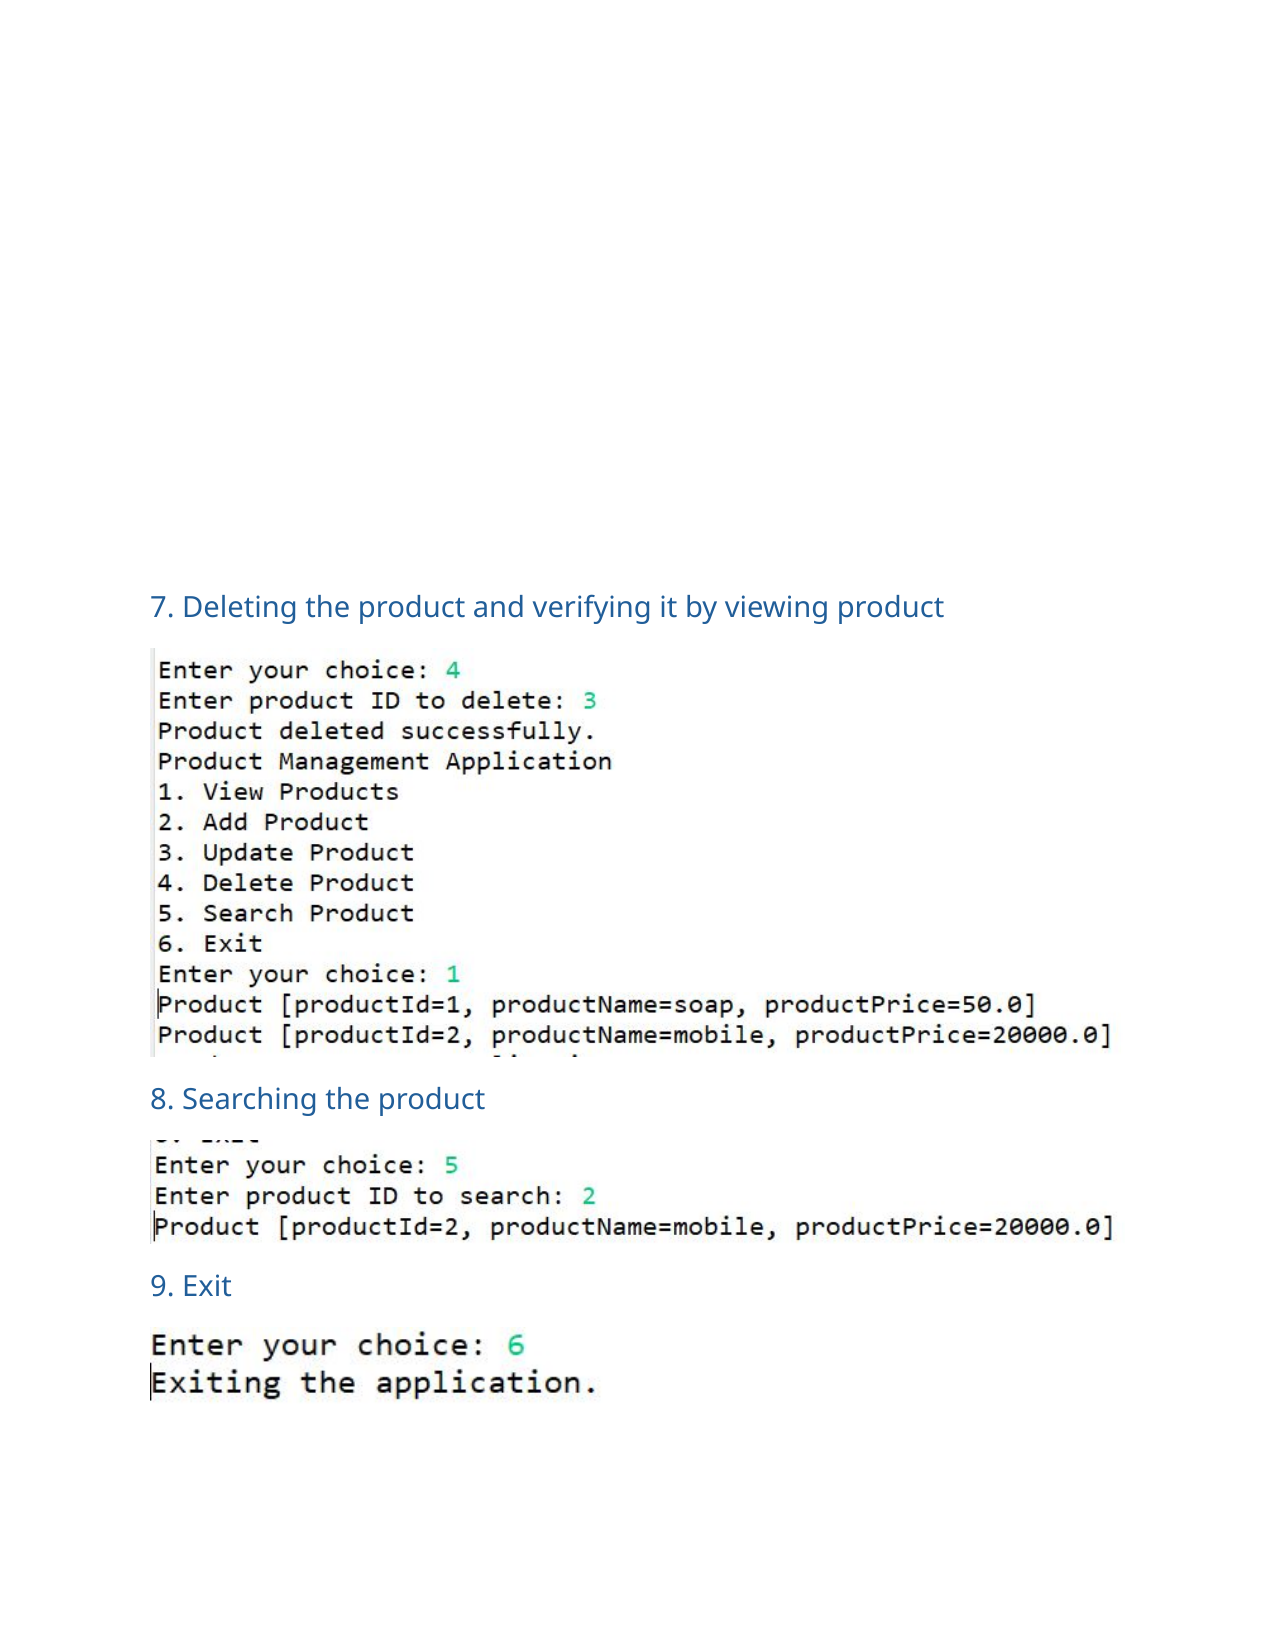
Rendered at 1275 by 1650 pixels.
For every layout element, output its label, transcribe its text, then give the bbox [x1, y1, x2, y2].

picture [150, 648, 1125, 1057]
text 9. Exit [150, 1265, 1125, 1305]
picture [150, 1140, 1125, 1244]
picture [150, 1327, 610, 1404]
text 8. Searching the product [150, 1078, 1125, 1118]
text 7. Deleting the product and verifying it by viewing product [150, 586, 1125, 626]
